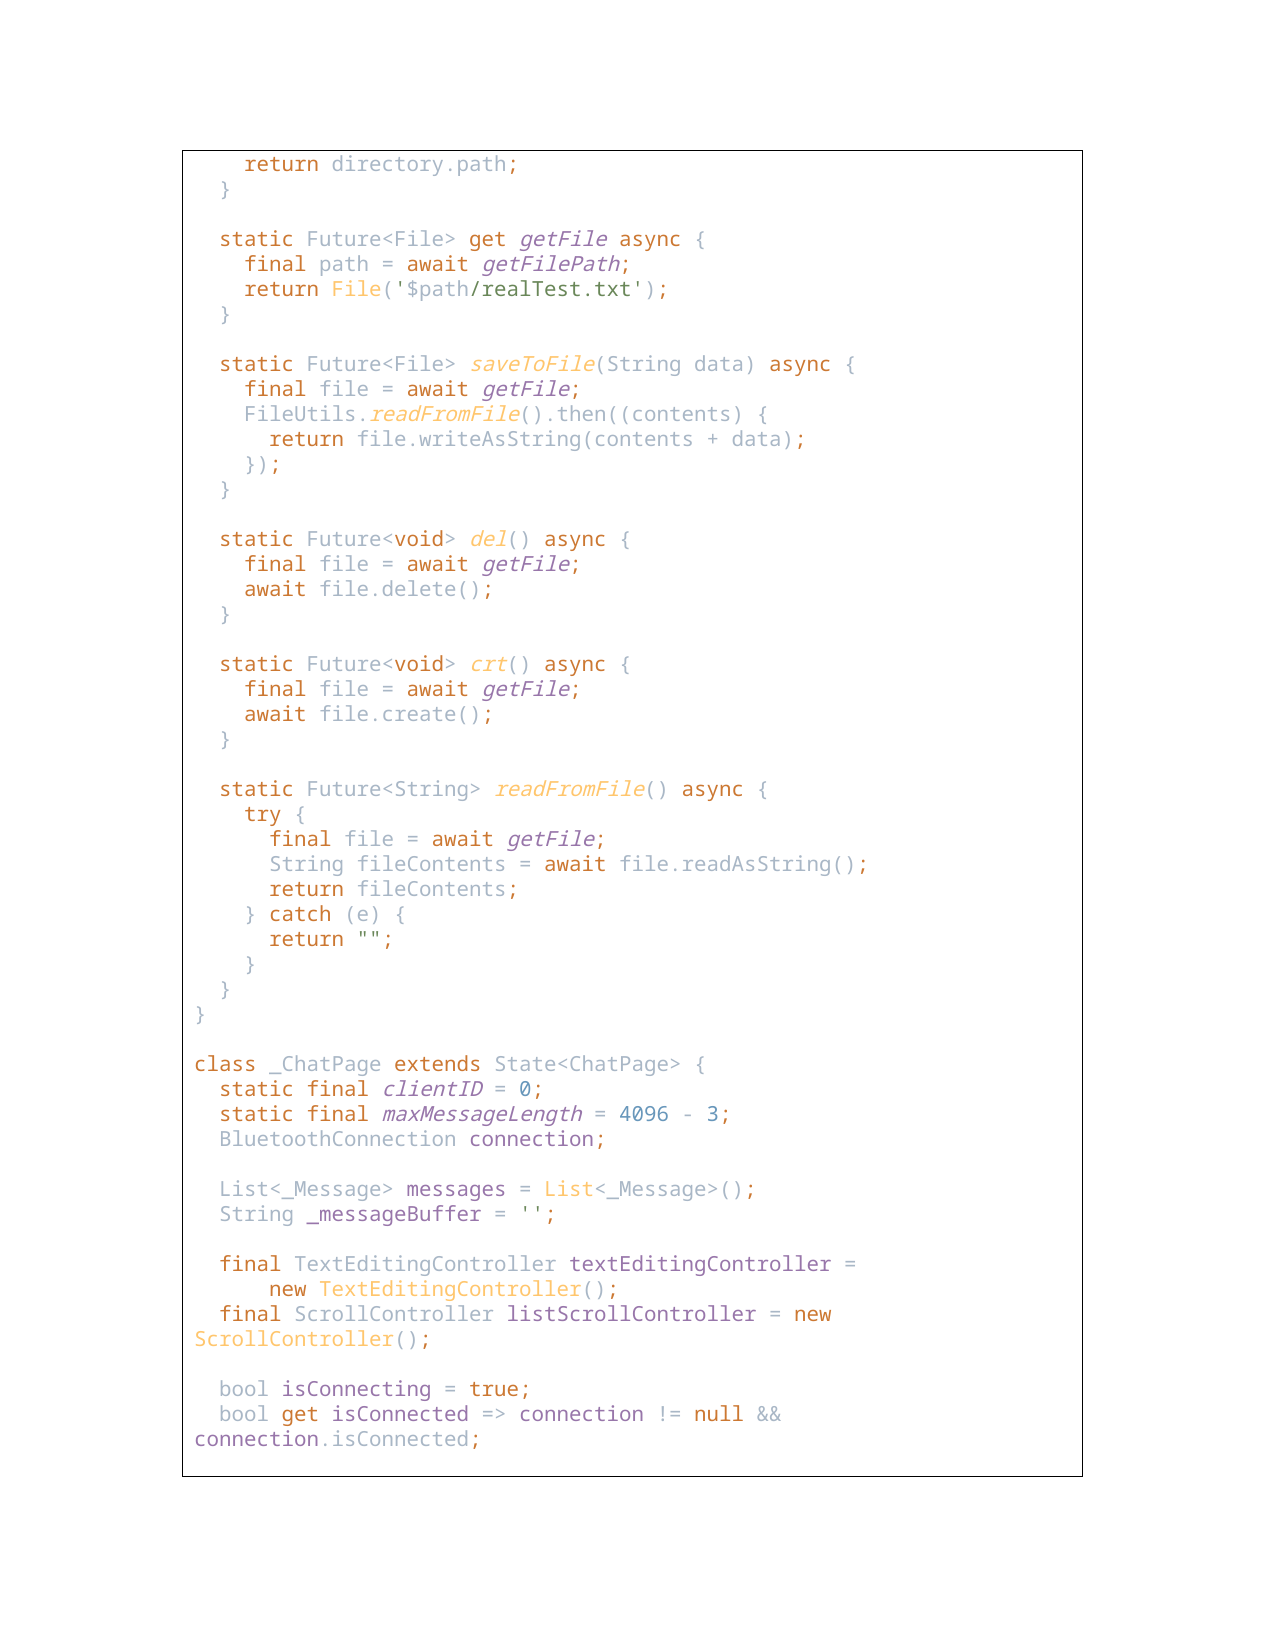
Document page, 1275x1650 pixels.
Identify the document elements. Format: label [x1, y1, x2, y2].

table_cell [183, 151, 1082, 1476]
